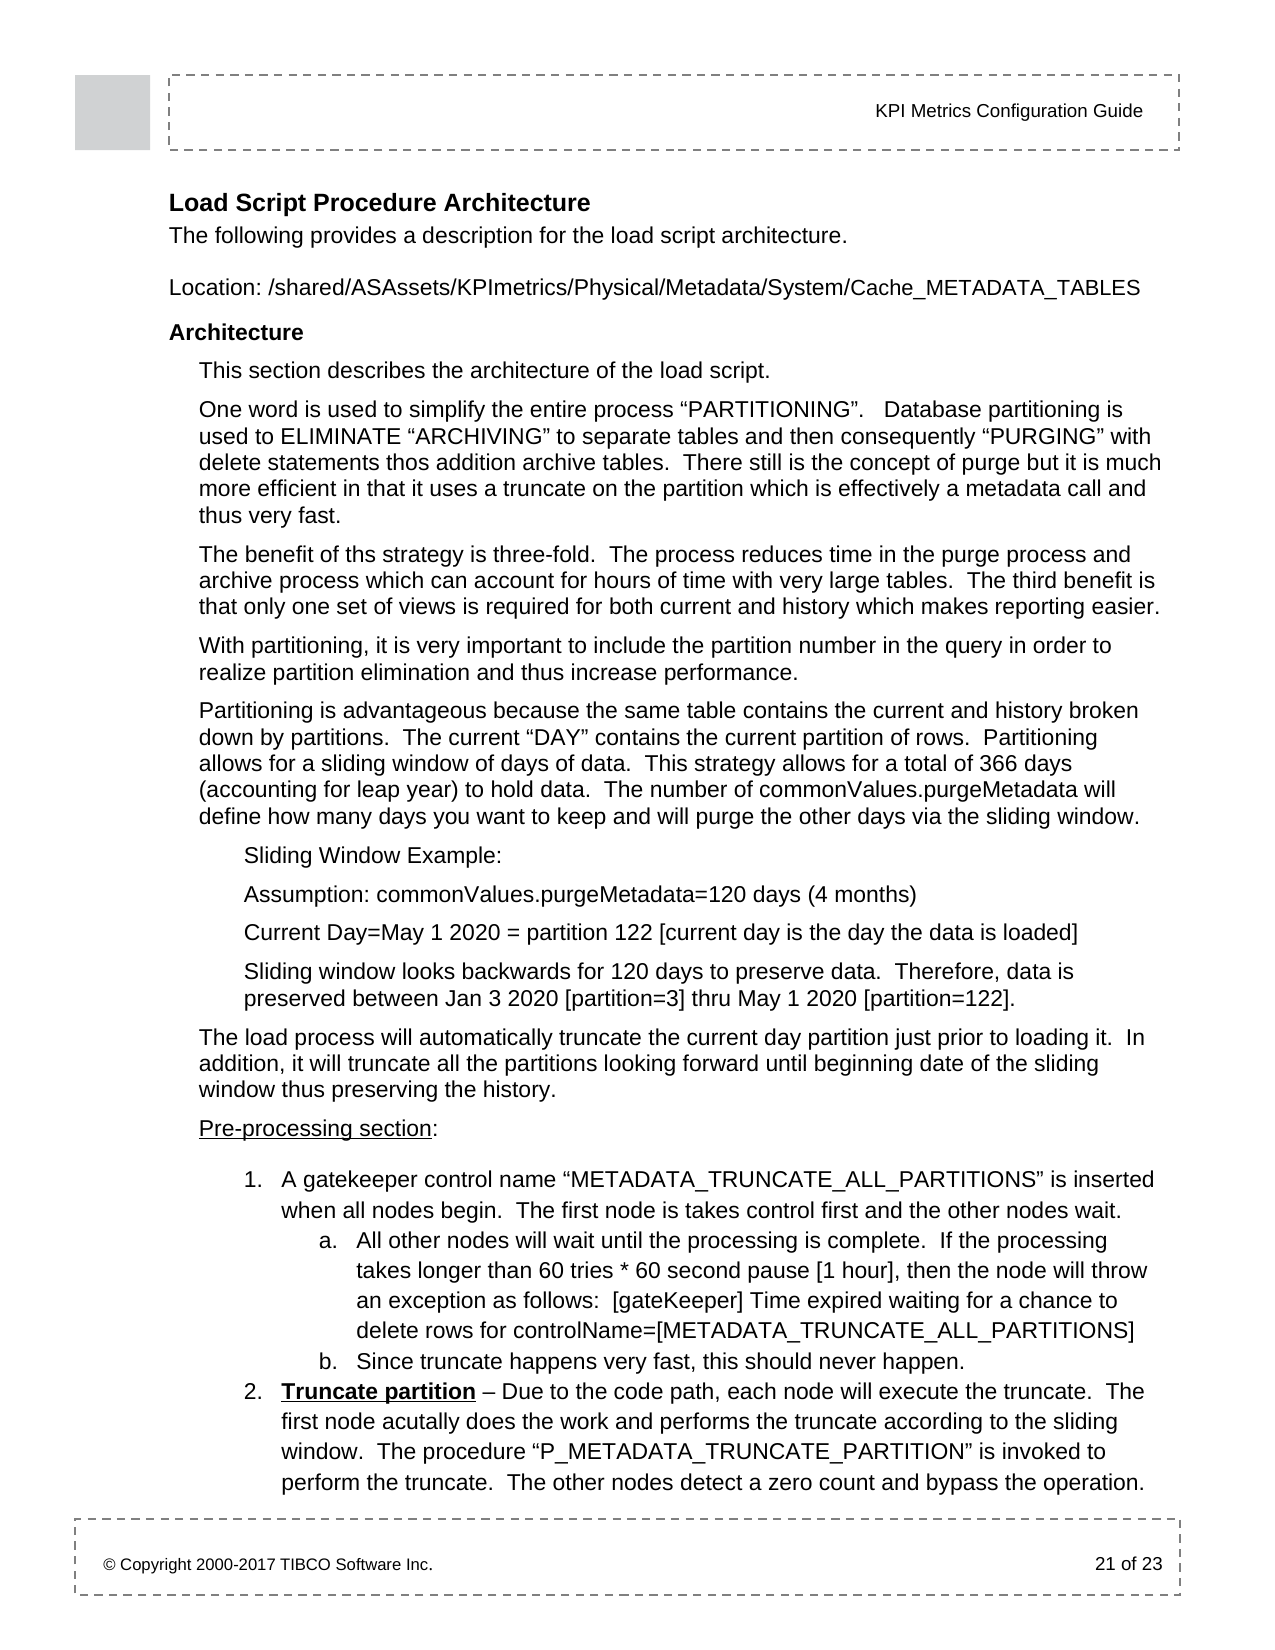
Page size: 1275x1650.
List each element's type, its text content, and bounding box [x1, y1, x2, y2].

text One word is used to simplify the entire process “PARTITIONING”. Database partitioning is used to ELIMINATE “ARCHIVING” to separate tables and then consequently “PURGING” with delete statements thos addition archive tables. There still is the concept of purge but it is much more efficient in that it uses a truncate on the partition which is effectively a metadata call and thus very fast. [199, 396, 1162, 528]
list A gatekeeper control name “METADATA_TRUNCATE_ALL_PARTITIONS” is inserted when all nodes begin. The first node is takes control first and the other nodes wait. [244, 1166, 1162, 1223]
list All other nodes will wait until the processing is complete. If the processing takes longer than 60 tries * 60 second pause [1 hour], then the node will throw an exception as follows: [gateKeeper] Time expired waiting for a chance to delete rows for controlName=[METADATA_TRUNCATE_ALL_PARTITIONS] [319, 1227, 1162, 1344]
text Partitioning is advantageous because the same table contains the current and history broken down by partitions. The current “DAY” contains the current partition of rows. Partitioning allows for a sliding window of days of data. This strategy allows for a total of 366 days (accounting for leap year) to hold data. The number of commonValues.purgeMetadata will define how many days you want to keep and will purge the other days via the sliding window. [199, 697, 1162, 829]
text The load process will automatically truncate the current day partition just prior to loading it. In addition, it will truncate all the partitions looking forward until beginning date of the sliding window thus preserving the history. [199, 1023, 1162, 1102]
text Sliding Window Example: [244, 842, 1162, 868]
text With partitioning, it is very important to include the partition number in the query in order to realize partition elimination and thus increase performance. [199, 632, 1162, 685]
text Current Day=May 1 2020 = partition 122 [current day is the day the data is loaded] [244, 919, 1162, 946]
text Sliding window looks backwards for 120 days to preserve data. Therefore, data is preserved between Jan 3 2020 [partition=3] thru May 1 2020 [partition=122]. [244, 958, 1162, 1011]
list Since truncate happens very fast, this should never happen. [319, 1348, 1162, 1374]
subtitle Architecture [169, 319, 1162, 345]
text This section describes the architecture of the load script. [199, 357, 1162, 384]
text Location: /shared/ASAssets/KPImetrics/Physical/Metadata/System/Cache_METADATA_TABLES [169, 273, 1162, 300]
list Truncate partition – Due to the code path, each node will execute the truncate. The first node acutally does the work and performs the truncate according to the sliding window. The procedure “P_METADATA_TRUNCATE_PARTITION” is invoked to perform the truncate. The other nodes detect a zero count and bypass the operation. [244, 1378, 1162, 1495]
text The following provides a description for the load script architecture. [169, 222, 1161, 249]
text Pre-processing section: [199, 1115, 1162, 1141]
text Assumption: commonValues.purgeMetadata=120 days (4 months) [244, 881, 1162, 907]
text The benefit of ths strategy is three-fold. The process reduces time in the purge process and archive process which can account for hours of time with very large tables. The third benefit is that only one set of views is required for both current and history which makes reporting easier. [199, 541, 1162, 620]
subtitle Load Script Procedure Architecture [169, 187, 1162, 216]
